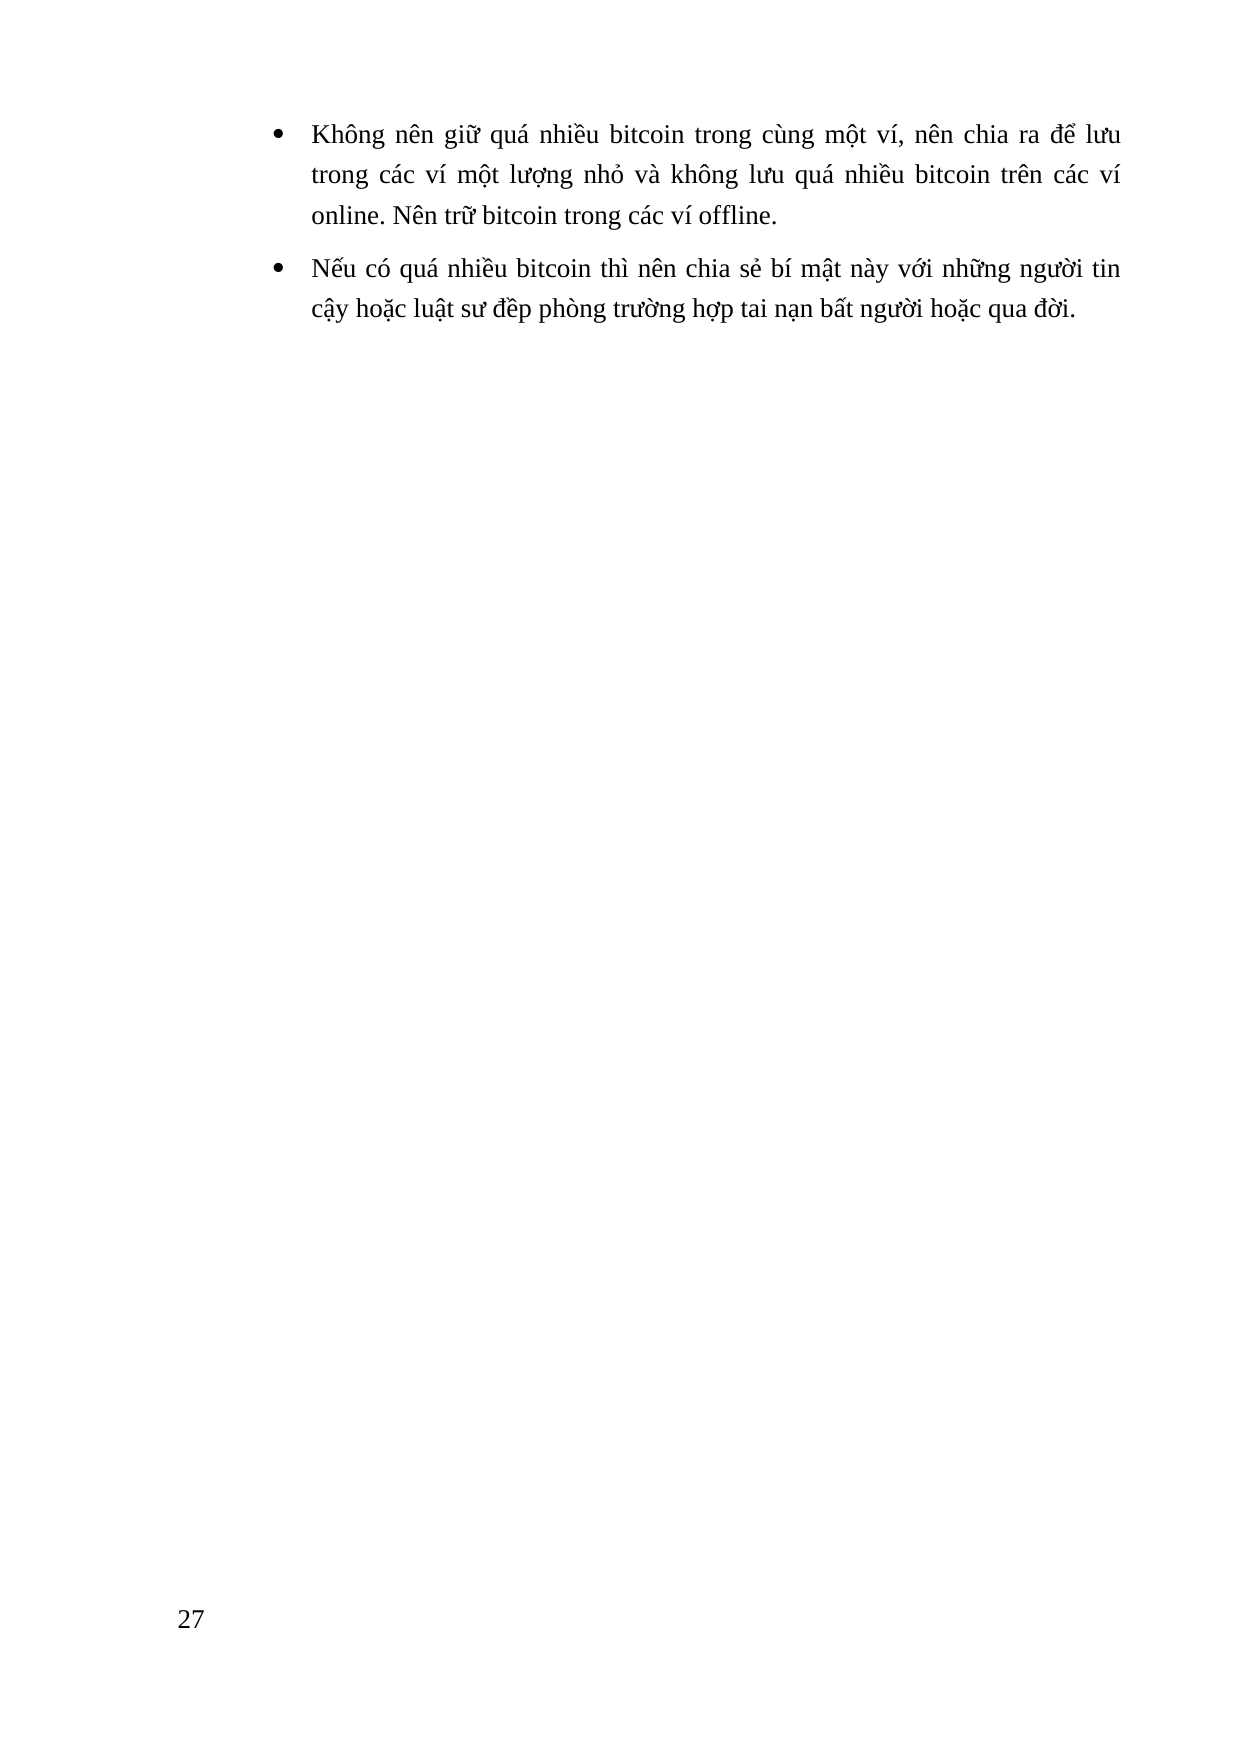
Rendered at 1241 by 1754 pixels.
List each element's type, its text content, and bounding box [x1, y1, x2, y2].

list Không nên giữ quá nhiều bitcoin trong cùng một ví, nên chia ra để lưu trong các ví một lượng nhỏ và không lưu quá nhiều bitcoin trên các ví online. Nên trữ bitcoin trong các ví offline. [274, 118, 1122, 230]
list Nếu có quá nhiều bitcoin thì nên chia sẻ bí mật này với những người tin cậy hoặc luật sư đềp phòng trường hợp tai nạn bất người hoặc qua đời. [274, 252, 1122, 324]
